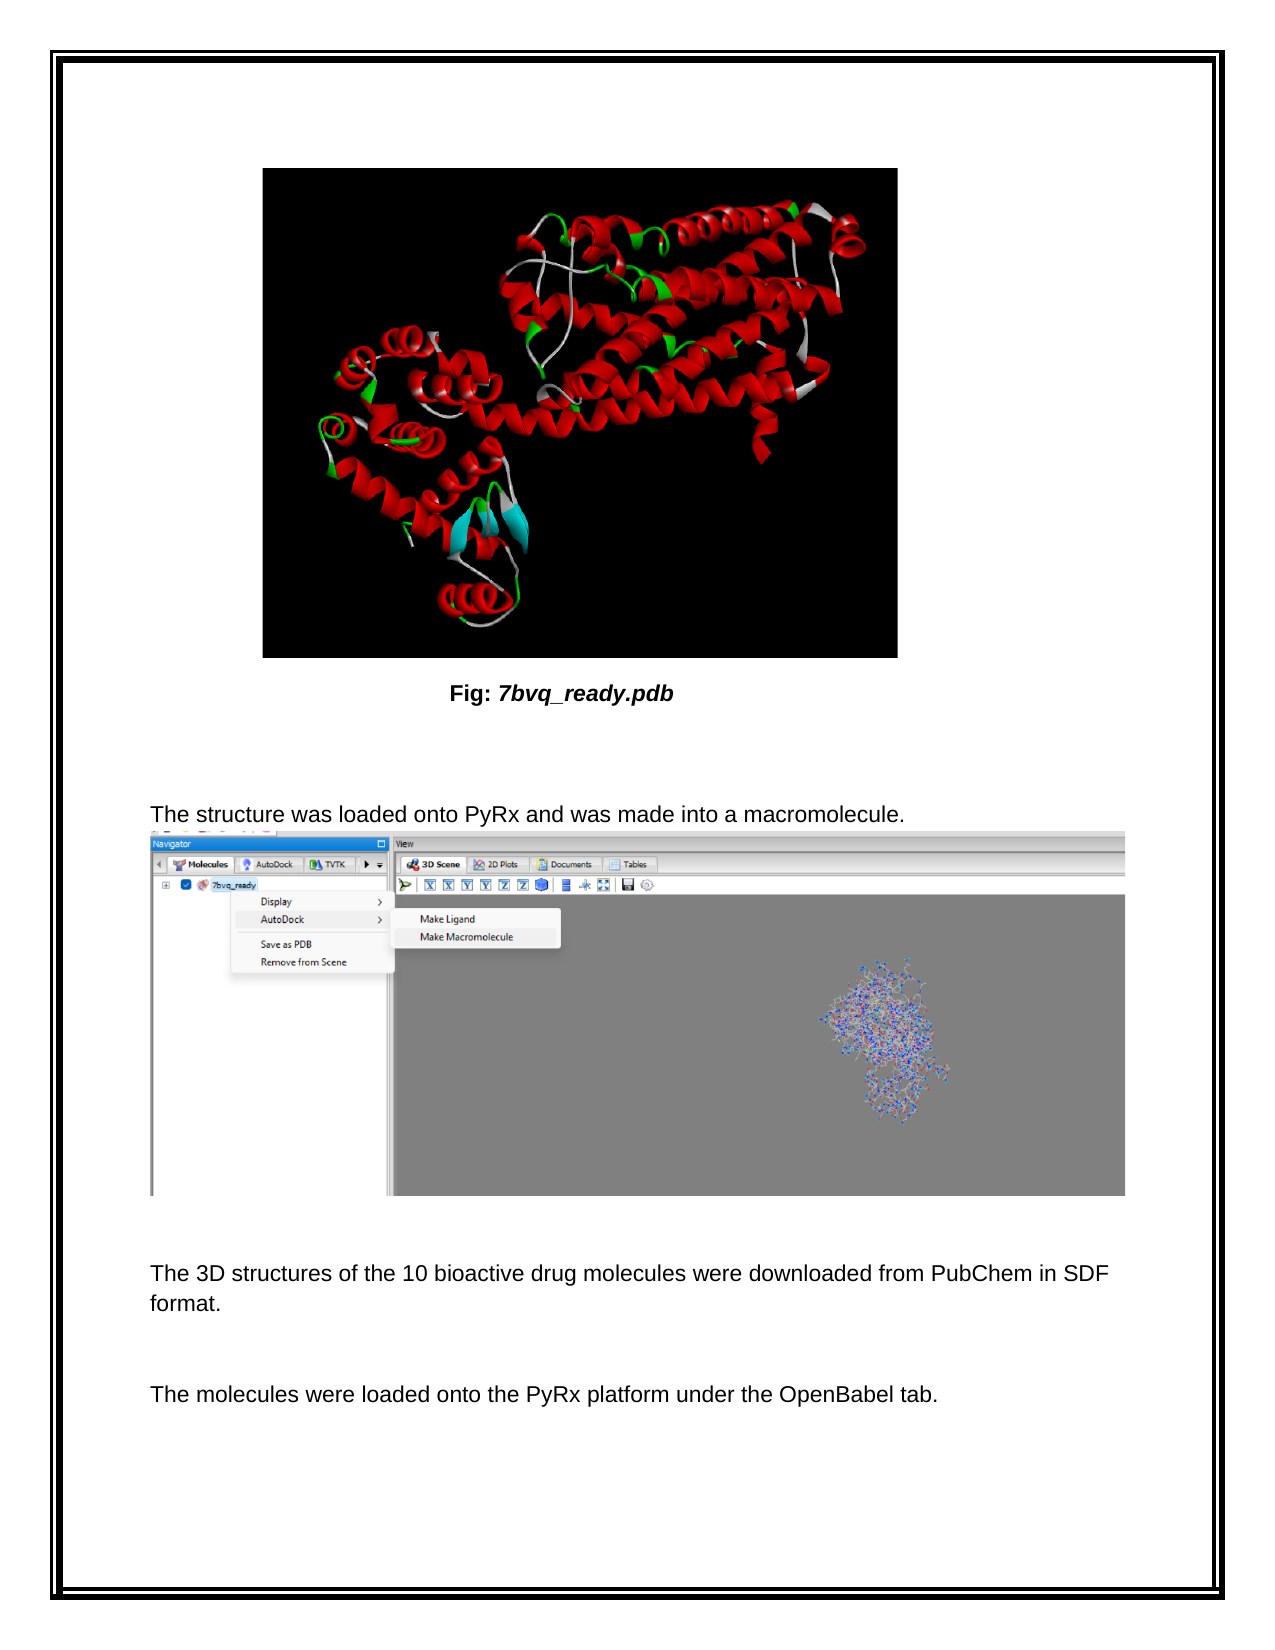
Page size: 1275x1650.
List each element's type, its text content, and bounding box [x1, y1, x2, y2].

text The structure was loaded onto PyRx and was made into a macromolecule. [150, 801, 1125, 827]
text The 3D structures of the 10 bioactive drug molecules were downloaded from PubChem in SDF format. The molecules were loaded onto the PyRx platform under the OpenBabel tab. [150, 1196, 1125, 1407]
picture [150, 831, 1125, 1196]
picture [262, 168, 898, 658]
